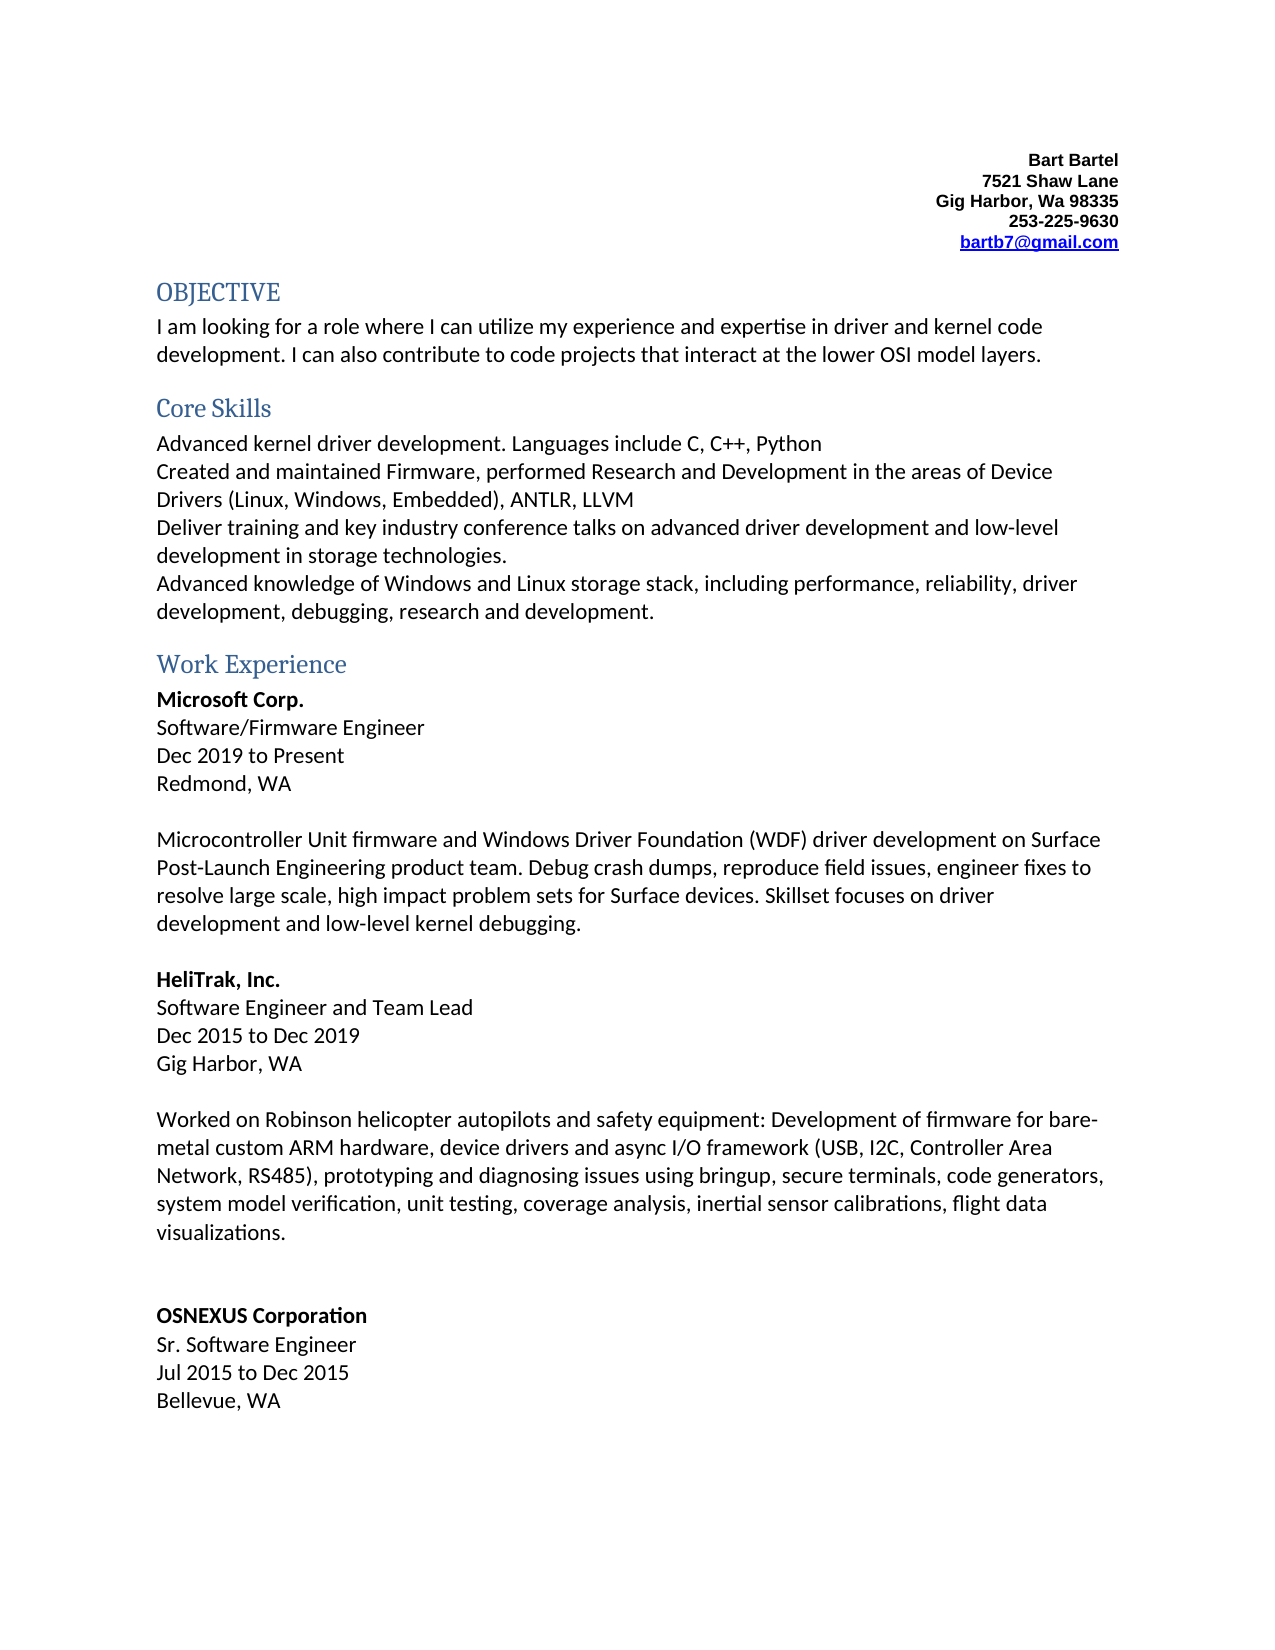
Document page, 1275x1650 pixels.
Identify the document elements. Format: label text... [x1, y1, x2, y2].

text Dec 2015 to Dec 2019 [156, 1021, 1118, 1049]
text Jul 2015 to Dec 2015 [156, 1358, 1118, 1386]
text 7521 Shaw Lane [531, 170, 1118, 191]
text Bellevue, WA [156, 1386, 1118, 1414]
text Worked on Robinson helicopter autopilots and safety equipment: Development of firmware for bare-metal custom ARM hardware, device drivers and async I/O framework (USB, I2C, Controller Area Network, RS485), prototyping and diagnosing issues using bringup, secure terminals, code generators, system model verification, unit testing, coverage analysis, inertial sensor calibrations, flight data visualizations. [156, 1106, 1118, 1246]
text Gig Harbor, WA [156, 1049, 1118, 1077]
text Redmond, WA [156, 769, 1118, 797]
text Deliver training and key industry conference talks on advanced driver development and low-level development in storage technologies. [156, 513, 1118, 569]
text bartb7@gmail.com [531, 232, 1118, 252]
text OSNEXUS Corporation [156, 1302, 1118, 1330]
text HeliTrak, Inc. [156, 965, 1118, 993]
subtitle OBJECTIVE [156, 277, 1118, 308]
subtitle Core Skills [156, 393, 1118, 424]
text I am looking for a role where I can utilize my experience and expertise in driver and kernel code development. I can also contribute to code projects that interact at the lower OSI model layers. [156, 312, 1118, 368]
text Microcontroller Unit firmware and Windows Driver Foundation (WDF) driver development on Surface Post-Launch Engineering product team. Debug crash dumps, reproduce field issues, engineer fixes to resolve large scale, high impact problem sets for Surface devices. Skillset focuses on driver development and low-level kernel debugging. [582, 825, 1118, 937]
text Gig Harbor, Wa 98335 [531, 191, 1118, 211]
text Software/Firmware Engineer [156, 713, 1118, 741]
text Created and maintained Firmware, performed Research and Development in the areas of Device Drivers (Linux, Windows, Embedded), ANTLR, LLVM [156, 457, 1118, 513]
text 253-225-9630 [531, 211, 1118, 232]
text Software Engineer and Team Lead [156, 993, 1118, 1021]
text Dec 2019 to Present [156, 741, 1118, 769]
text Advanced knowledge of Windows and Linux storage stack, including performance, reliability, driver development, debugging, research and development. [156, 569, 1118, 625]
text Sr. Software Engineer [156, 1330, 1118, 1358]
text Microsoft Corp. [156, 685, 1118, 713]
text Advanced kernel driver development. Languages include C, C++, Python [156, 429, 1118, 457]
text Bart Bartel [531, 150, 1118, 170]
subtitle Work Experience [156, 649, 1118, 681]
